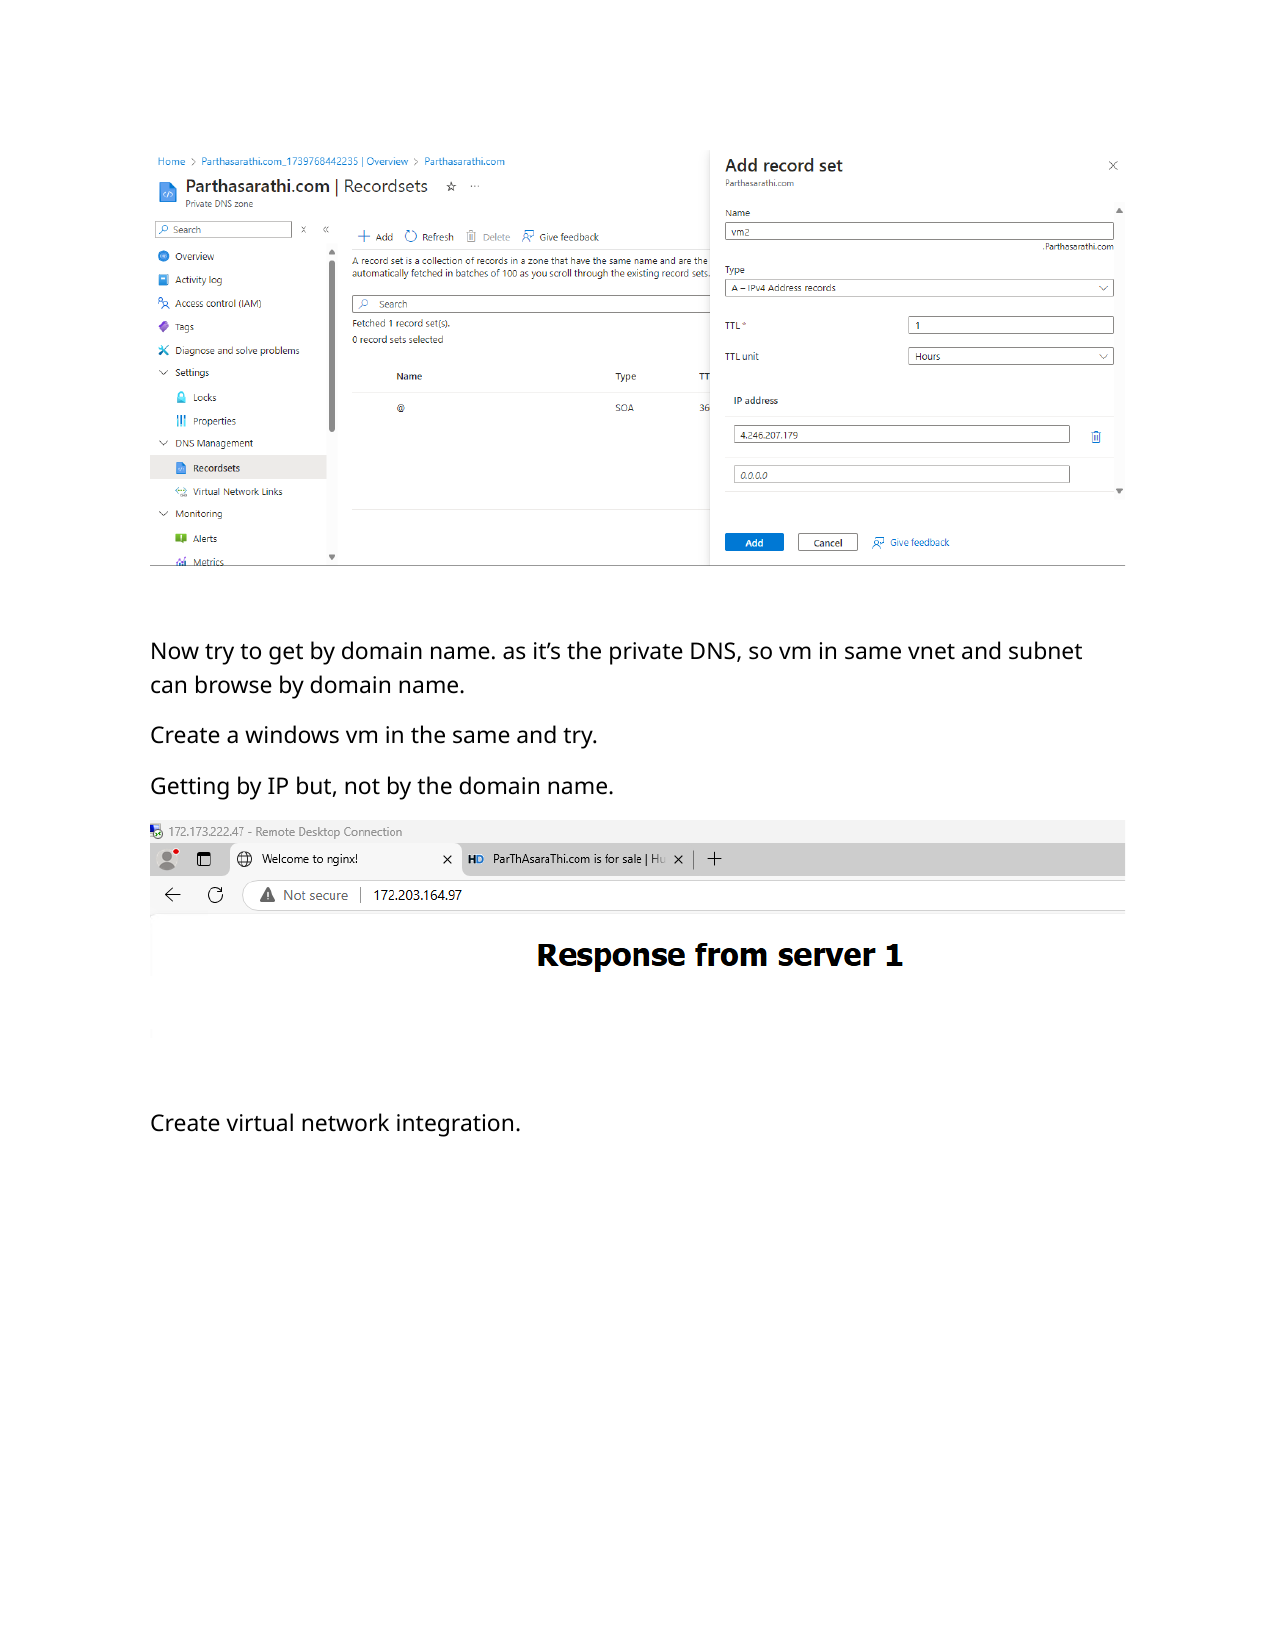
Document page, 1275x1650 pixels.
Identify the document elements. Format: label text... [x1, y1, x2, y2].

picture [150, 820, 1125, 1038]
text Create virtual network integration. [150, 1107, 1125, 1139]
text Getting by IP but, not by the domain name. [150, 770, 1125, 801]
text Create a windows vm in the same and try. [150, 719, 1125, 751]
text Now try to get by domain name. as it’s the private DNS, so vm in same vnet and subnet can browse by domain name. [150, 635, 1125, 700]
picture [150, 150, 1125, 566]
